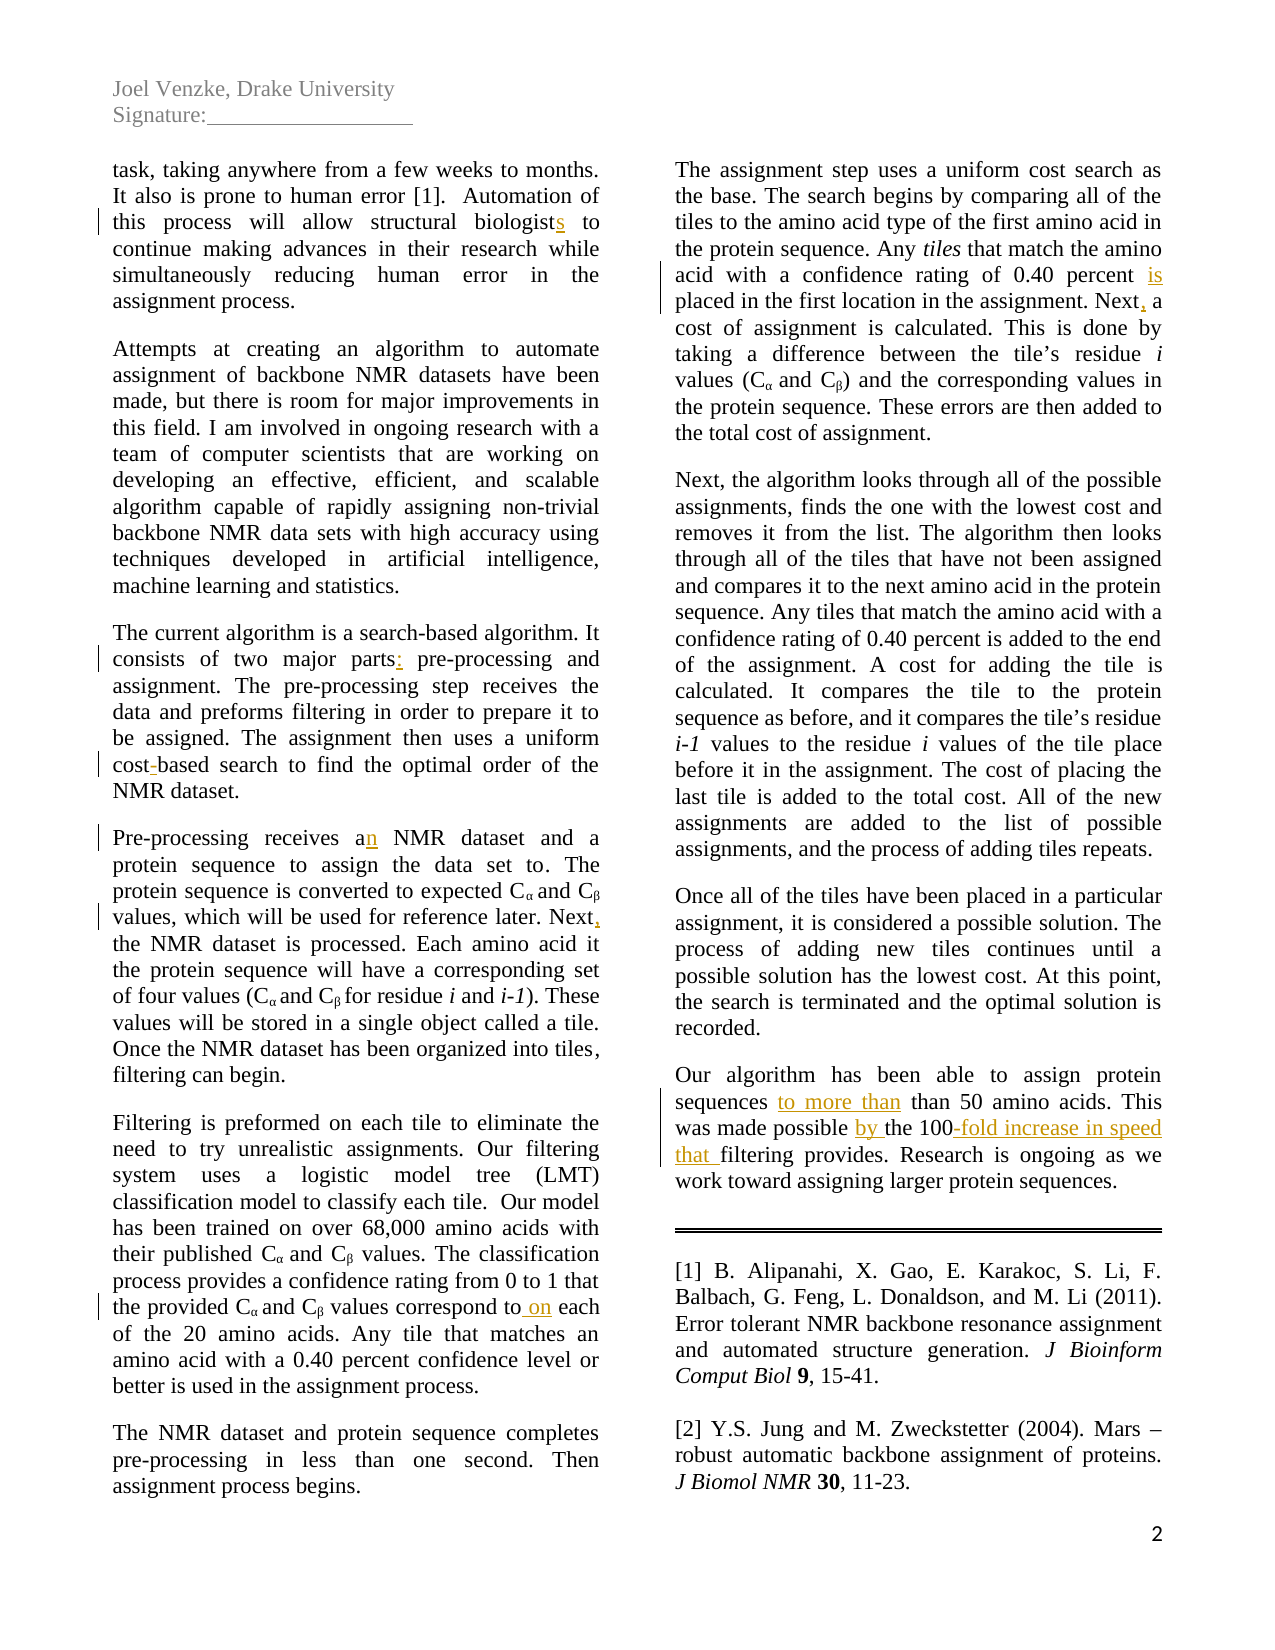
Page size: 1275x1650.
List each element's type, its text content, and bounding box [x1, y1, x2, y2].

text Next, the algorithm looks through all of the possible assignments, finds the one with the lowest cost and removes it from the list. The algorithm then looks through all of the tiles that have not been assigned and compares it to the next amino acid in the protein sequence. Any tiles that match the amino acid with a confidence rating of 0.40 percent is added to the end of the assignment. A cost for adding the tile is calculated. It compares the tile to the protein sequence as before, and it compares the tile’s residue i-1 values to the residue i values of the tile place before it in the assignment. The cost of placing the last tile is added to the total cost. All of the new assignments are added to the list of possible assignments, and the process of adding tiles repeats. [675, 466, 1162, 862]
text Attempts at creating an algorithm to automate assignment of backbone NMR datasets have been made, but there is room for major improvements in this field. I am involved in ongoing research with a team of computer scientists that are working on developing an effective, efficient, and scalable algorithm capable of rapidly assigning non-trivial backbone NMR data sets with high accuracy using techniques developed in artificial intelligence, machine learning and statistics. [112, 335, 600, 598]
text The current algorithm is a search-based algorithm. It consists of two major parts pre-processing and assignment. The pre-processing step receives the data and preforms filtering in order to prepare it to be assigned. The assignment then uses a uniform costbased search to find the optimal order of the NMR dataset. [112, 619, 600, 803]
text Pre-processing receives a NMR dataset and a protein sequence to assign the data set to. The protein sequence is converted to expected Cα and Cβ values, which will be used for reference later. Next the NMR dataset is processed. Each amino acid it the protein sequence will have a corresponding set of four values (Cα and Cβ for residue i and i-1). These values will be stored in a single object called a tile. Once the NMR dataset has been organized into tiles, filtering can begin. [112, 824, 600, 1088]
text [2] Y.S. Jung and M. Zweckstetter (2004). Mars – robust automatic backbone assignment of proteins. J Biomol NMR 30, 11-23. [675, 1415, 1162, 1494]
text Filtering is preformed on each tile to eliminate the need to try unrealistic assignments. Our filtering system uses a logistic model tree (LMT) classification model to classify each tile. Our model has been trained on over 68,000 amino acids with their published Cα and Cβ values. The classification process provides a confidence rating from 0 to 1 that the provided Cα and Cβ values correspond to each of the 20 amino acids. Any tile that matches an amino acid with a 0.40 percent confidence level or better is used in the assignment process. [112, 1109, 600, 1399]
text [1] B. Alipanahi, X. Gao, E. Karakoc, S. Li, F. Balbach, G. Feng, L. Donaldson, and M. Li (2011). Error tolerant NMR backbone resonance assignment and automated structure generation. J Bioinform Comput Biol 9, 15-41. [675, 1257, 1162, 1389]
text Our algorithm has been able to assign protein sequences than 50 amino acids. This was made possible the 100filtering provides. Research is ongoing as we work toward assigning larger protein sequences. [675, 1062, 1162, 1193]
text The assignment step uses a uniform cost search as the base. The search begins by comparing all of the tiles to the amino acid type of the first amino acid in the protein sequence. Any tiles that match the amino acid with a confidence rating of 0.40 percent placed in the first location in the assignment. Next a cost of assignment is calculated. This is done by taking a difference between the tile’s residue i values (Cα and Cβ) and the corresponding values in the protein sequence. These errors are then added to the total cost of assignment. [675, 156, 1162, 446]
text The NMR dataset and protein sequence completes pre-processing in less than one second. Then assignment process begins. [112, 1419, 600, 1498]
text Once all of the tiles have been placed in a particular assignment, it is considered a possible solution. The process of adding new tiles continues until a possible solution has the lowest cost. At this point, the search is terminated and the optimal solution is recorded. [675, 883, 1162, 1041]
